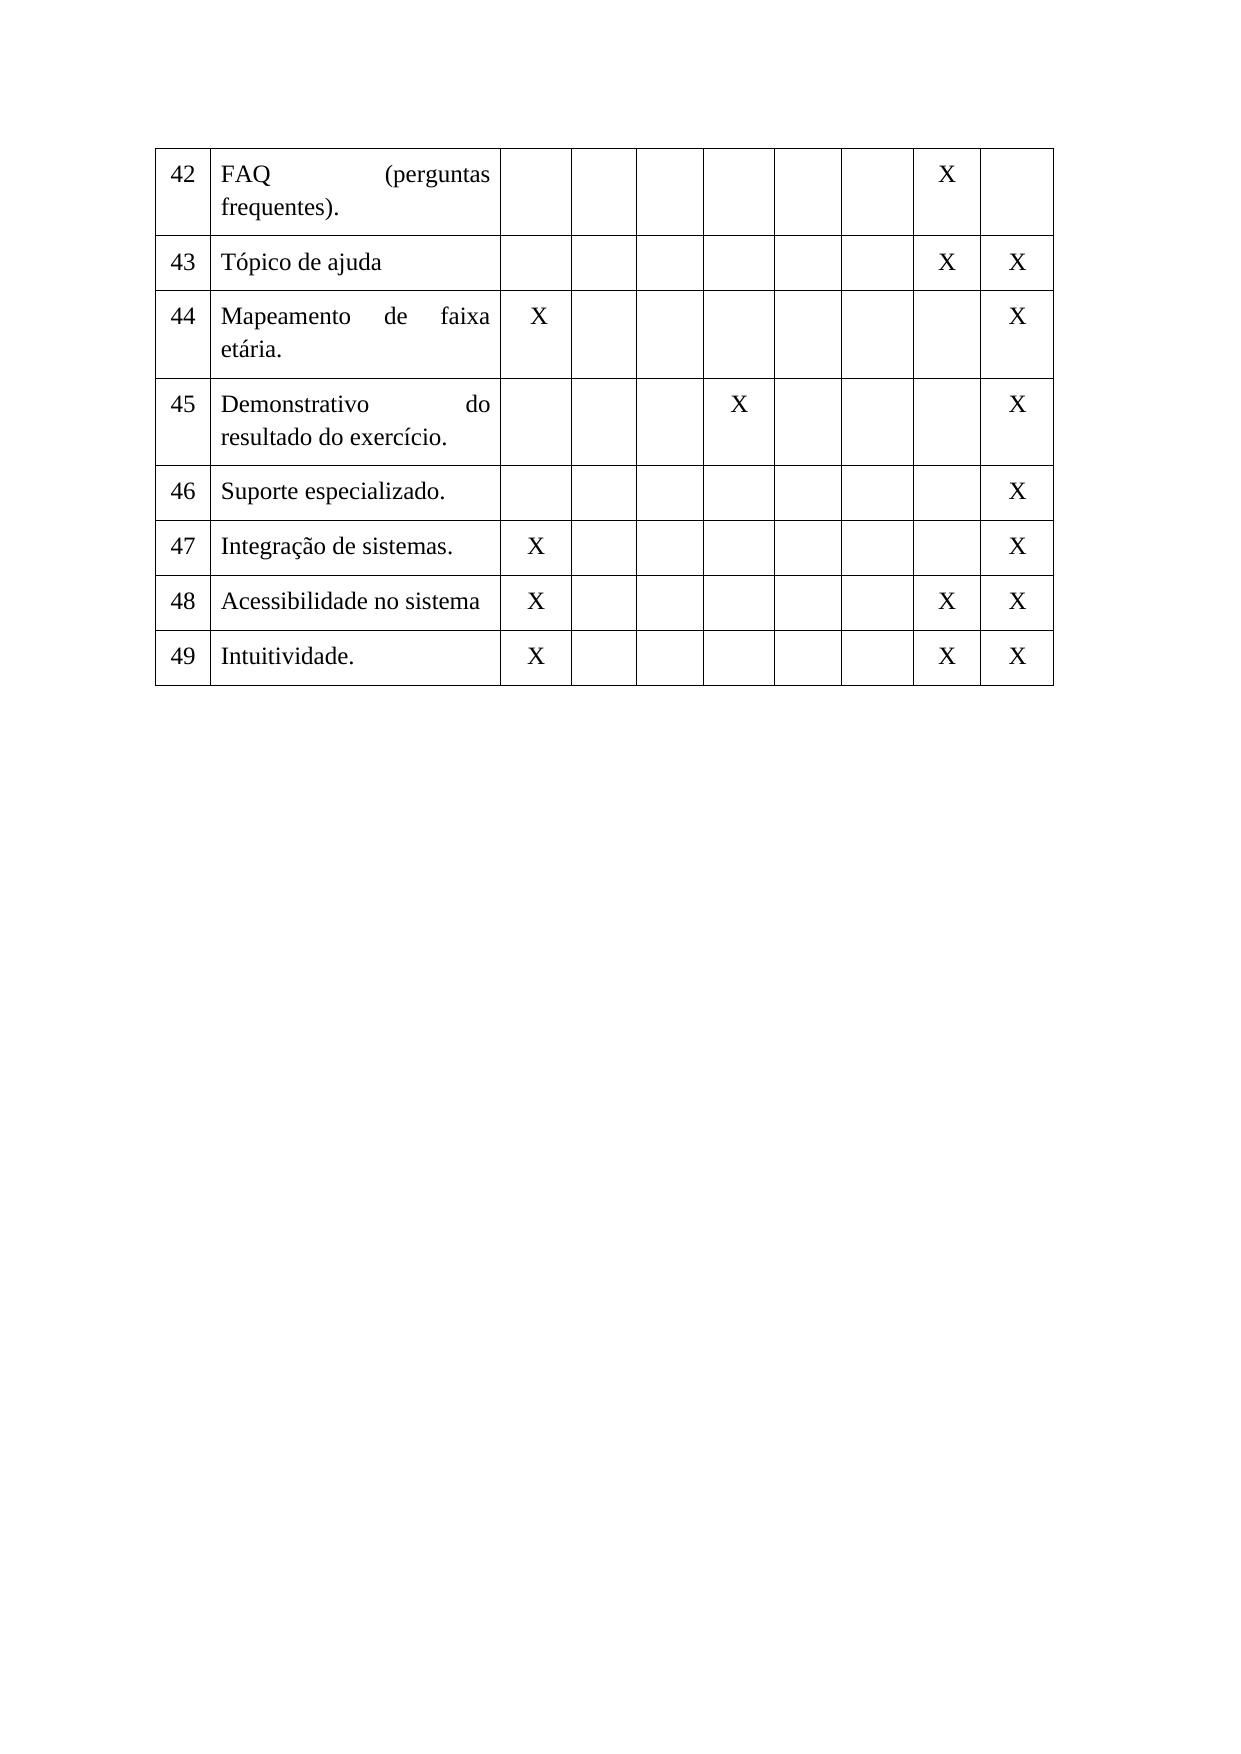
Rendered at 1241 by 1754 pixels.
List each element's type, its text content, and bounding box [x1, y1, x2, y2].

table_cell FAQ (perguntas frequentes). [211, 149, 500, 235]
table_cell [572, 631, 636, 684]
table_cell [637, 521, 703, 575]
table_cell [637, 466, 703, 520]
table_cell [704, 576, 774, 630]
table_cell [704, 466, 774, 520]
table_cell [842, 466, 913, 520]
table_cell [704, 149, 774, 235]
table_cell [775, 236, 841, 290]
table_cell X [501, 291, 571, 377]
table_cell [842, 149, 913, 235]
table_cell [914, 379, 980, 465]
table_cell [572, 521, 636, 575]
table_cell 49 [156, 631, 210, 684]
table_cell Integração de sistemas. [211, 521, 500, 575]
table_cell [637, 291, 703, 377]
table_cell [572, 576, 636, 630]
table_cell [775, 291, 841, 377]
table_cell Suporte especializado. [211, 466, 500, 520]
table_cell [572, 236, 636, 290]
table_cell 43 [156, 236, 210, 290]
table_cell [914, 466, 980, 520]
table_cell [842, 291, 913, 377]
table_cell [981, 149, 1053, 235]
table_cell X [914, 236, 980, 290]
table_cell [842, 236, 913, 290]
table_cell X [501, 576, 571, 630]
table_cell [637, 379, 703, 465]
table_cell [572, 379, 636, 465]
table_cell [704, 521, 774, 575]
table_cell [572, 466, 636, 520]
table_cell Demonstrativo do resultado do exercício. [211, 379, 500, 465]
table_cell [501, 236, 571, 290]
table_cell [637, 576, 703, 630]
table_cell [842, 631, 913, 684]
table_cell 45 [156, 379, 210, 465]
table_cell [775, 631, 841, 684]
table_cell [775, 576, 841, 630]
table_cell X [981, 631, 1053, 684]
table_cell X [981, 576, 1053, 630]
table_cell [572, 149, 636, 235]
table_cell [501, 149, 571, 235]
table_cell 44 [156, 291, 210, 377]
table_cell [775, 466, 841, 520]
table_cell Mapeamento de faixa etária. [211, 291, 500, 377]
table_cell X [914, 576, 980, 630]
table_cell [842, 521, 913, 575]
table_cell [637, 236, 703, 290]
table_cell [501, 466, 571, 520]
table_cell 47 [156, 521, 210, 575]
table_cell X [914, 149, 980, 235]
table_cell [842, 576, 913, 630]
table_cell 48 [156, 576, 210, 630]
table_cell [775, 379, 841, 465]
table_cell [914, 521, 980, 575]
table_cell [914, 291, 980, 377]
table_cell X [704, 379, 774, 465]
table_cell [637, 149, 703, 235]
table_cell X [501, 631, 571, 684]
table_cell [704, 236, 774, 290]
table_cell X [981, 291, 1053, 377]
table_cell [637, 631, 703, 684]
table_cell [501, 379, 571, 465]
table_cell [842, 379, 913, 465]
table_cell X [914, 631, 980, 684]
table_cell X [501, 521, 571, 575]
table_cell X [981, 236, 1053, 290]
table_cell 42 [156, 149, 210, 235]
table_cell [775, 149, 841, 235]
table_cell X [981, 466, 1053, 520]
table_cell Tópico de ajuda [211, 236, 500, 290]
table_cell Intuitividade. [211, 631, 500, 684]
table_cell [775, 521, 841, 575]
table_cell [704, 631, 774, 684]
table_cell 46 [156, 466, 210, 520]
table_cell X [981, 521, 1053, 575]
table_cell [704, 291, 774, 377]
table_cell X [981, 379, 1053, 465]
table_cell Acessibilidade no sistema [211, 576, 500, 630]
table_cell [572, 291, 636, 377]
